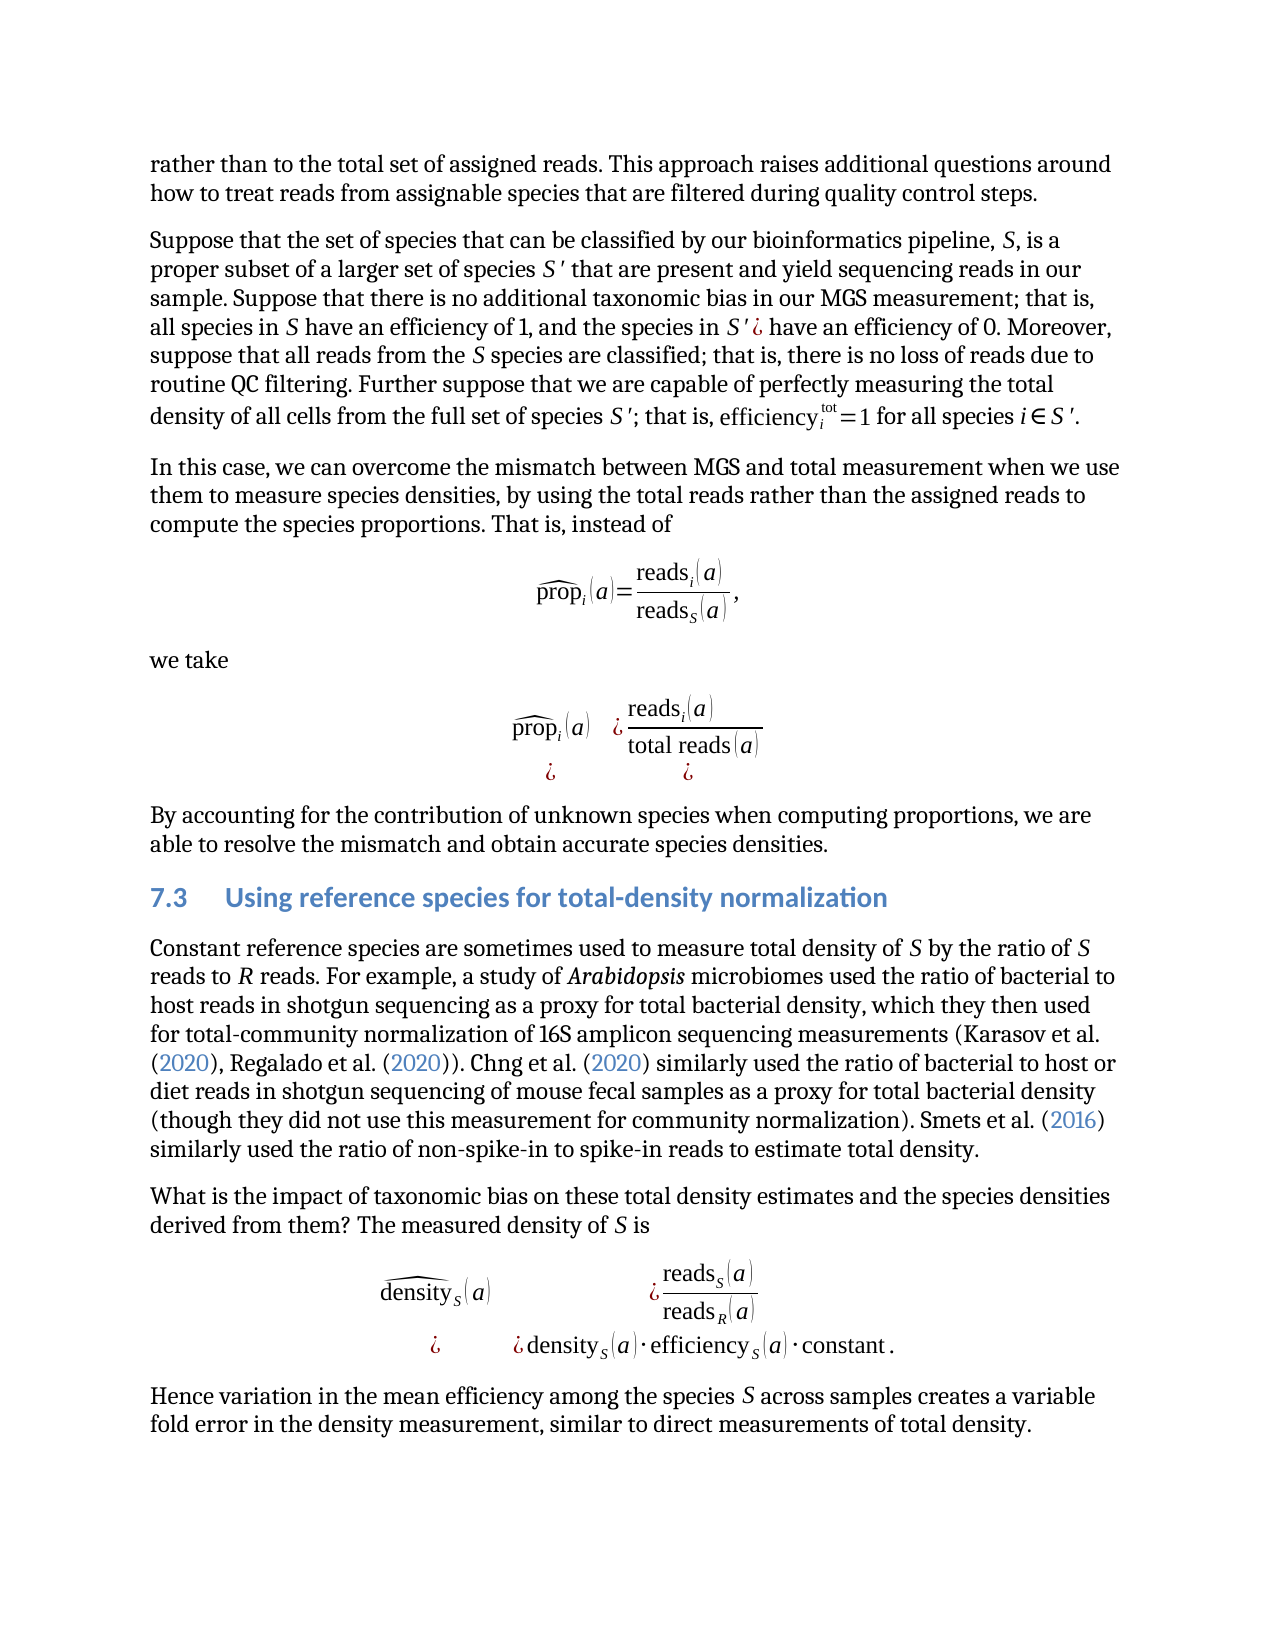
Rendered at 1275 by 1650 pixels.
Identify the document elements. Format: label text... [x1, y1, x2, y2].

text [150, 150, 1125, 207]
text we take [150, 646, 1125, 674]
text Constant reference species are sometimes used to measure total density of by the ratio of reads to reads. For example, a study of Arabidopsis microbiomes used the ratio of bacterial to host reads in shotgun sequencing as a proxy for total bacterial density, which they then used for total-community normalization of 16S amplicon sequencing measurements (Karasov et al. (2020), Regalado et al. (2020)). Chng et al. (2020) similarly used the ratio of bacterial to host or diet reads in shotgun sequencing of mouse fecal samples as a proxy for total bacterial density (though they did not use this measurement for community normalization). Smets et al. (2016) similarly used the ratio of non-spike-in to spike-in reads to estimate total density. [150, 933, 1125, 1163]
text What is the impact of taxonomic bias on these total density estimates and the species densities derived from them? The measured density of is [150, 1182, 1125, 1240]
text By accounting for the contribution of unknown species when computing proportions, we are able to resolve the mismatch and obtain accurate species densities. [150, 801, 1125, 858]
subtitle 7.3 Using reference species for total-density normalization [150, 879, 1125, 915]
text Suppose that the set of species that can be classified by our bioinformatics pipeline, , is a proper subset of a larger set of species that are present and yield sequencing reads in our sample. Suppose that there is no additional taxonomic bias in our MGS measurement; that is, all species in have an efficiency of 1, and the species in have an efficiency of 0. Moreover, suppose that all reads from the species are classified; that is, there is no loss of reads due to routine QC filtering. Further suppose that we are capable of perfectly measuring the total density of all cells from the full set of species ; that is, for all species . [150, 226, 1125, 434]
text In this case, we can overcome the mismatch between MGS and total measurement when we use them to measure species densities, by using the total reads rather than the assigned reads to compute the species proportions. That is, instead of [150, 452, 1125, 539]
text Hence variation in the mean efficiency among the species across samples creates a variable fold error in the density measurement, similar to direct measurements of total density. [150, 1382, 1125, 1439]
